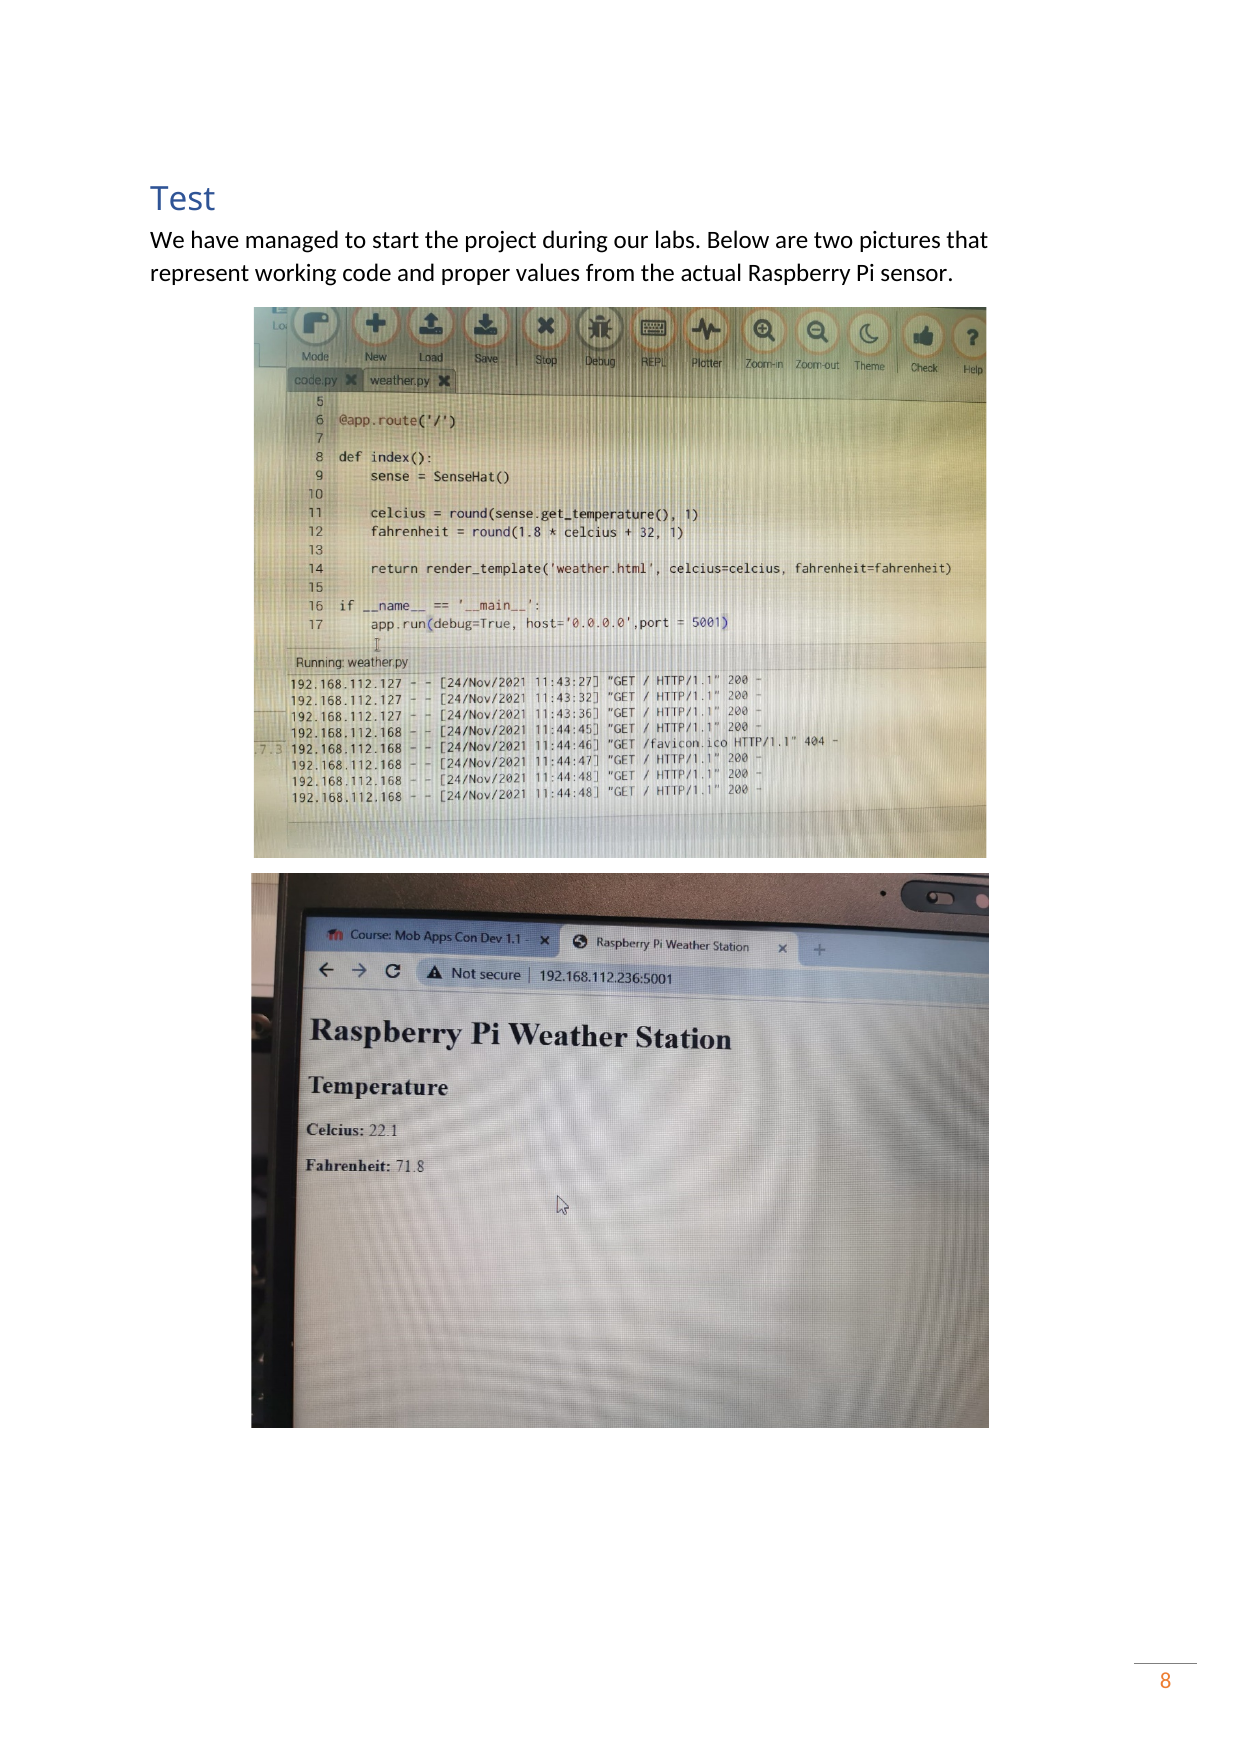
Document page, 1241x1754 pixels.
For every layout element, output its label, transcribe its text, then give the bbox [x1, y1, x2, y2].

picture [251, 873, 989, 1428]
subtitle Test [150, 175, 1090, 220]
text We have managed to start the project during our labs. Below are two pictures that represent working code and proper values from the actual Raspberry Pi sensor. [150, 224, 1090, 287]
picture [253, 307, 987, 858]
